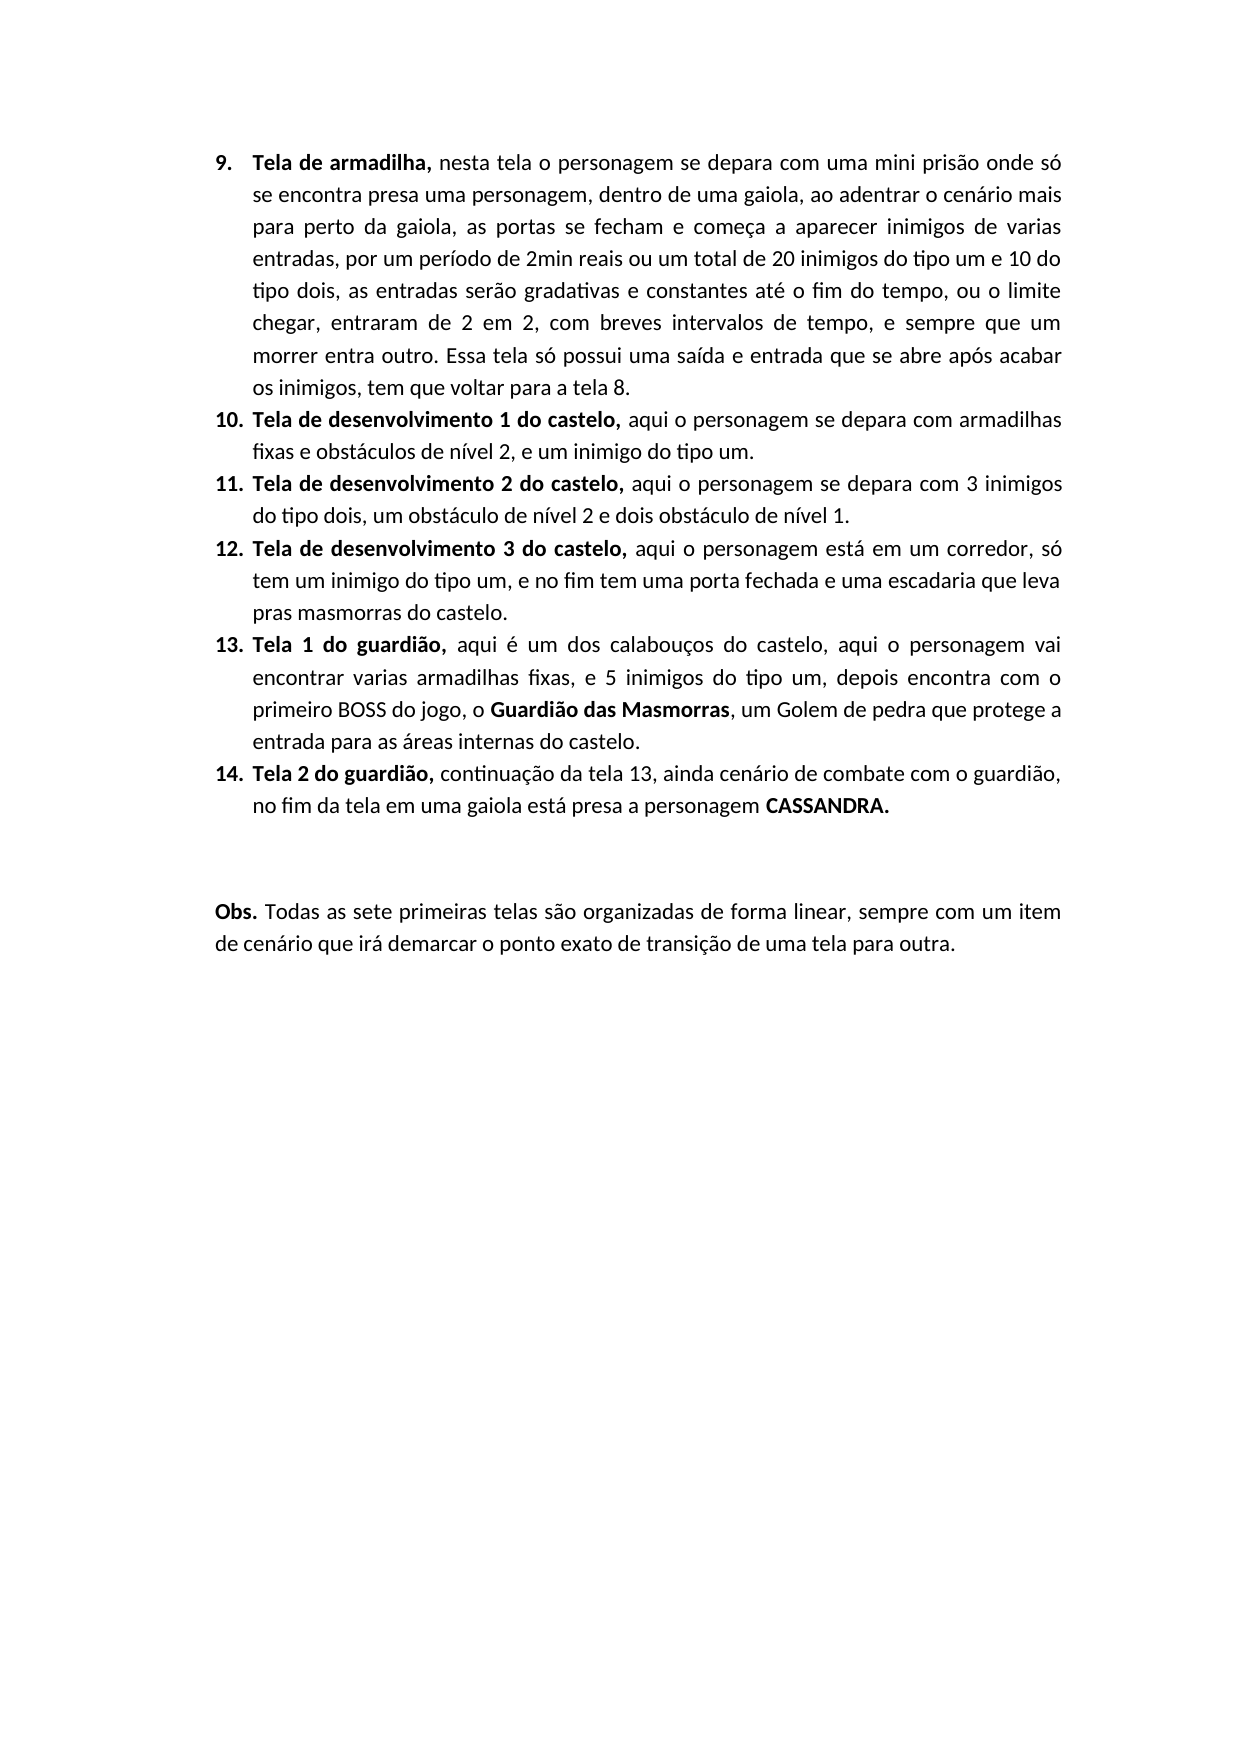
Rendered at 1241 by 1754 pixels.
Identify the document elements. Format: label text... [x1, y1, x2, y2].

list Tela de armadilha, nesta tela o personagem se depara com uma mini prisão onde só se encontra presa uma personagem, dentro de uma gaiola, ao adentrar o cenário mais para perto da gaiola, as portas se fecham e começa a aparecer inimigos de varias entradas, por um período de 2min reais ou um total de 20 inimigos do tipo um e 10 do tipo dois, as entradas serão gradativas e constantes até o fim do tempo, ou o limite chegar, entraram de 2 em 2, com breves intervalos de tempo, e sempre que um morrer entra outro. Essa tela só possui uma saída e entrada que se abre após acabar os inimigos, tem que voltar para a tela 8. [215, 148, 1063, 401]
list Tela de desenvolvimento 1 do castelo, aqui o personagem se depara com armadilhas fixas e obstáculos de nível 2, e um inimigo do tipo um. [215, 405, 1063, 465]
list Tela 1 do guardião, aqui é um dos calabouços do castelo, aqui o personagem vai encontrar varias armadilhas fixas, e 5 inimigos do tipo um, depois encontra com o primeiro BOSS do jogo, o Guardião das Masmorras, um Golem de pedra que protege a entrada para as áreas internas do castelo. [215, 630, 1063, 755]
text Obs. Todas as sete primeiras telas são organizadas de forma linear, sempre com um item de cenário que irá demarcar o ponto exato de transição de uma tela para outra. [215, 897, 1063, 958]
list Tela de desenvolvimento 3 do castelo, aqui o personagem está em um corredor, só tem um inimigo do tipo um, e no fim tem uma porta fechada e uma escadaria que leva pras masmorras do castelo. [215, 534, 1063, 626]
list Tela 2 do guardião, continuação da tela 13, ainda cenário de combate com o guardião, no fim da tela em uma gaiola está presa a personagem CASSANDRA. [215, 759, 1063, 819]
list Tela de desenvolvimento 2 do castelo, aqui o personagem se depara com 3 inimigos do tipo dois, um obstáculo de nível 2 e dois obstáculo de nível 1. [215, 469, 1063, 530]
